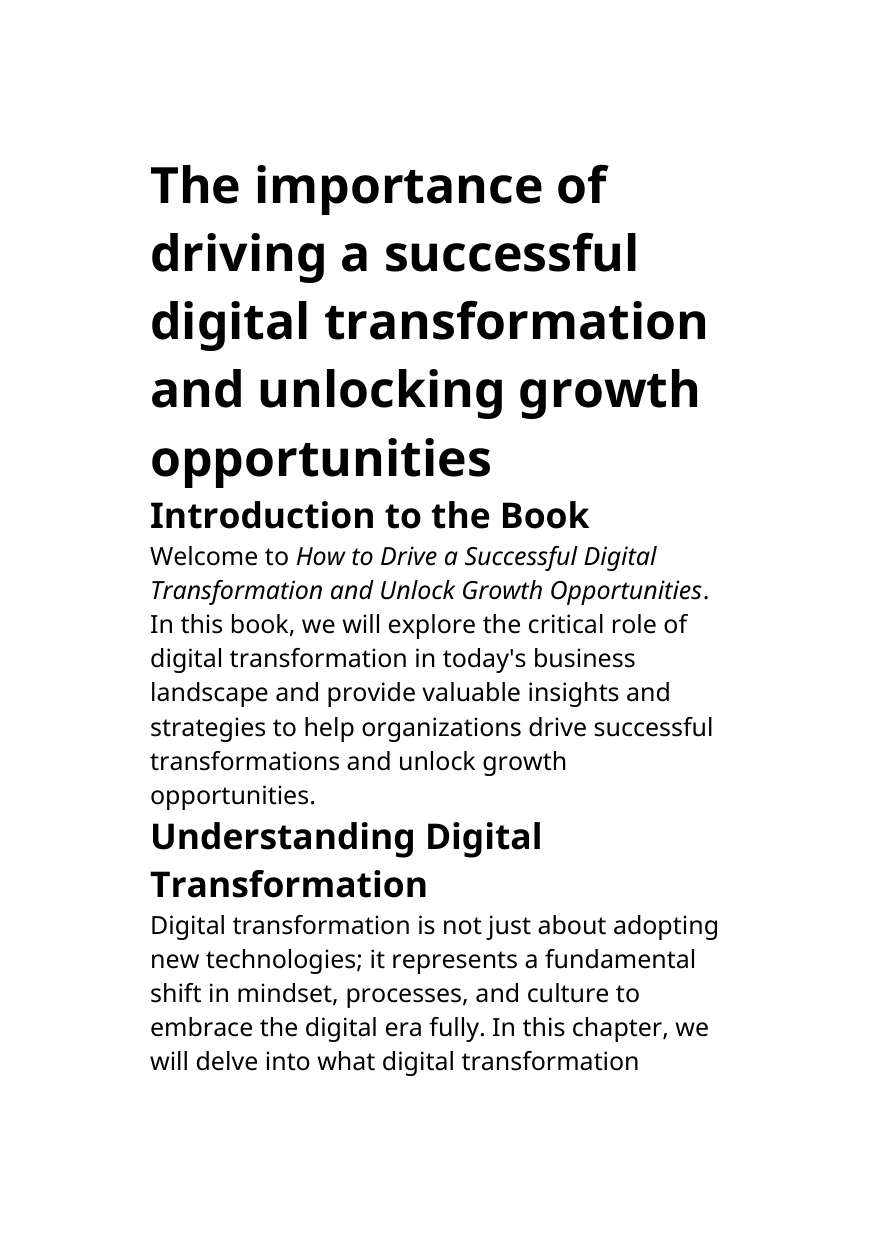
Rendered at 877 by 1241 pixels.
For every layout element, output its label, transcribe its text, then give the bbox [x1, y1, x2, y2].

text Welcome to How to Drive a Successful Digital Transformation and Unlock Growth Opportunities. In this book, we will explore the critical role of digital transformation in today's business landscape and provide valuable insights and strategies to help organizations drive successful transformations and unlock growth opportunities. [150, 539, 727, 811]
subtitle Understanding Digital Transformation [150, 811, 727, 908]
subtitle Introduction to the Book [150, 491, 727, 539]
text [150, 908, 727, 1078]
subtitle The importance of driving a successful digital transformation and unlocking growth opportunities [150, 150, 727, 491]
